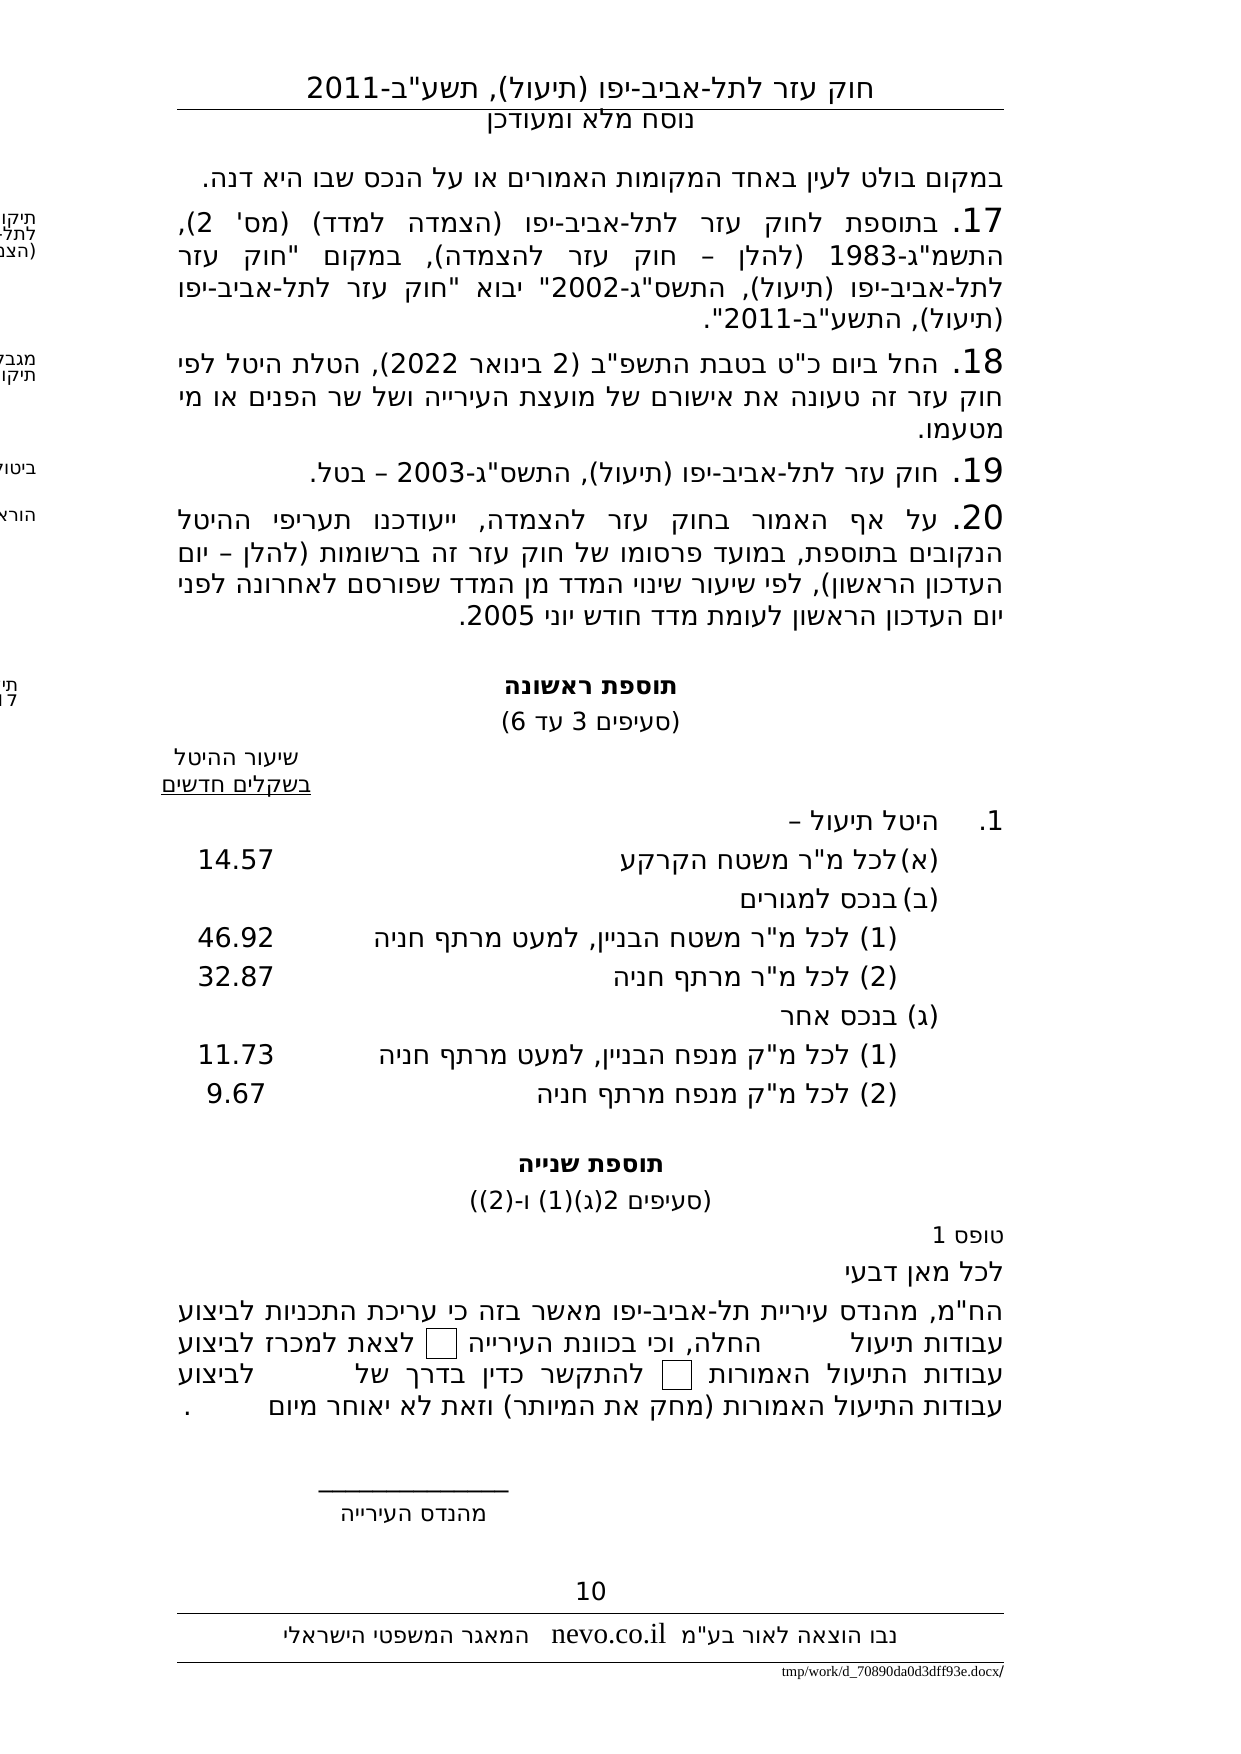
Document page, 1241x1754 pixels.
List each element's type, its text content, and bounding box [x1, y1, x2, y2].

text (סעיפים 3 עד 6) [177, 708, 1004, 737]
text 19. חוק עזר לתל-אביב-יפו (תיעול), התשס"ג-2003 – בטל. [177, 452, 1004, 491]
text (2) לכל מ"ר מרתף חניה 32.87 [177, 961, 898, 993]
text (1) לכל מ"ר משטח הבניין, למעט מרתף חניה 46.92 [177, 922, 898, 954]
text 17. בתוספת לחוק עזר לתל-אביב-יפו (הצמדה למדד) (מס' 2), התשמ"ג-1983 (להלן – חוק עזר להצמדה), במקום "חוק עזר לתל-אביב-יפו (תיעול), התשס"ג-2002" יבוא "חוק עזר לתל-אביב-יפו (תיעול), התשע"ב-2011". [177, 201, 1004, 335]
text תוספת ראשונה [177, 671, 1004, 700]
text (א) לכל מ"ר משטח הקרקע 14.57 [177, 844, 939, 876]
text (ג) בנכס אחר [177, 1000, 939, 1032]
text ______________ [177, 1461, 1004, 1493]
text טופס 1 [177, 1222, 1004, 1249]
text (2) לכל מ"ק מנפח מרתף חניה 9.67 [177, 1078, 898, 1110]
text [177, 162, 1004, 194]
text 18. החל ביום כ"ט בטבת התשפ"ב (2 בינואר 2022), הטלת היטל לפי חוק עזר זה טעונה את אישורם של מועצת העירייה ושל שר הפנים או מי מטעמו. [177, 342, 1004, 444]
text מהנדס העירייה [177, 1500, 1004, 1527]
text (סעיפים 2(ג)(1) ו-(2)) [177, 1186, 1004, 1215]
text תוספת שנייה [177, 1149, 1004, 1178]
text שיעור ההיטל [177, 744, 1004, 771]
text (ב) בנכס למגורים [177, 883, 939, 915]
text בשקלים חדשים [177, 771, 1004, 798]
text לכל מאן דבעי [177, 1257, 1004, 1288]
text 20. על אף האמור בחוק עזר להצמדה, ייעודכנו תעריפי ההיטל הנקובים בתוספת, במועד פרסומו של חוק עזר זה ברשומות (להלן – יום העדכון הראשון), לפי שיעור שינוי המדד מן המדד שפורסם לאחרונה לפני יום העדכון הראשון לעומת מדד חודש יוני 2005. [177, 498, 1004, 632]
text 1. היטל תיעול – [177, 805, 1004, 837]
text (1) לכל מ"ק מנפח הבניין, למעט מרתף חניה 11.73 [177, 1039, 898, 1071]
text הח"מ, מהנדס עיריית תל-אביב-יפו מאשר בזה כי עריכת התכניות לביצוע עבודות תיעול החלה, וכי בכוונת העירייה לצאת למכרז לביצוע עבודות התיעול האמורות להתקשר כדין בדרך של לביצוע עבודות התיעול האמורות (מחק את המיותר) וזאת לא יאוחר מיום . [177, 1296, 1004, 1422]
